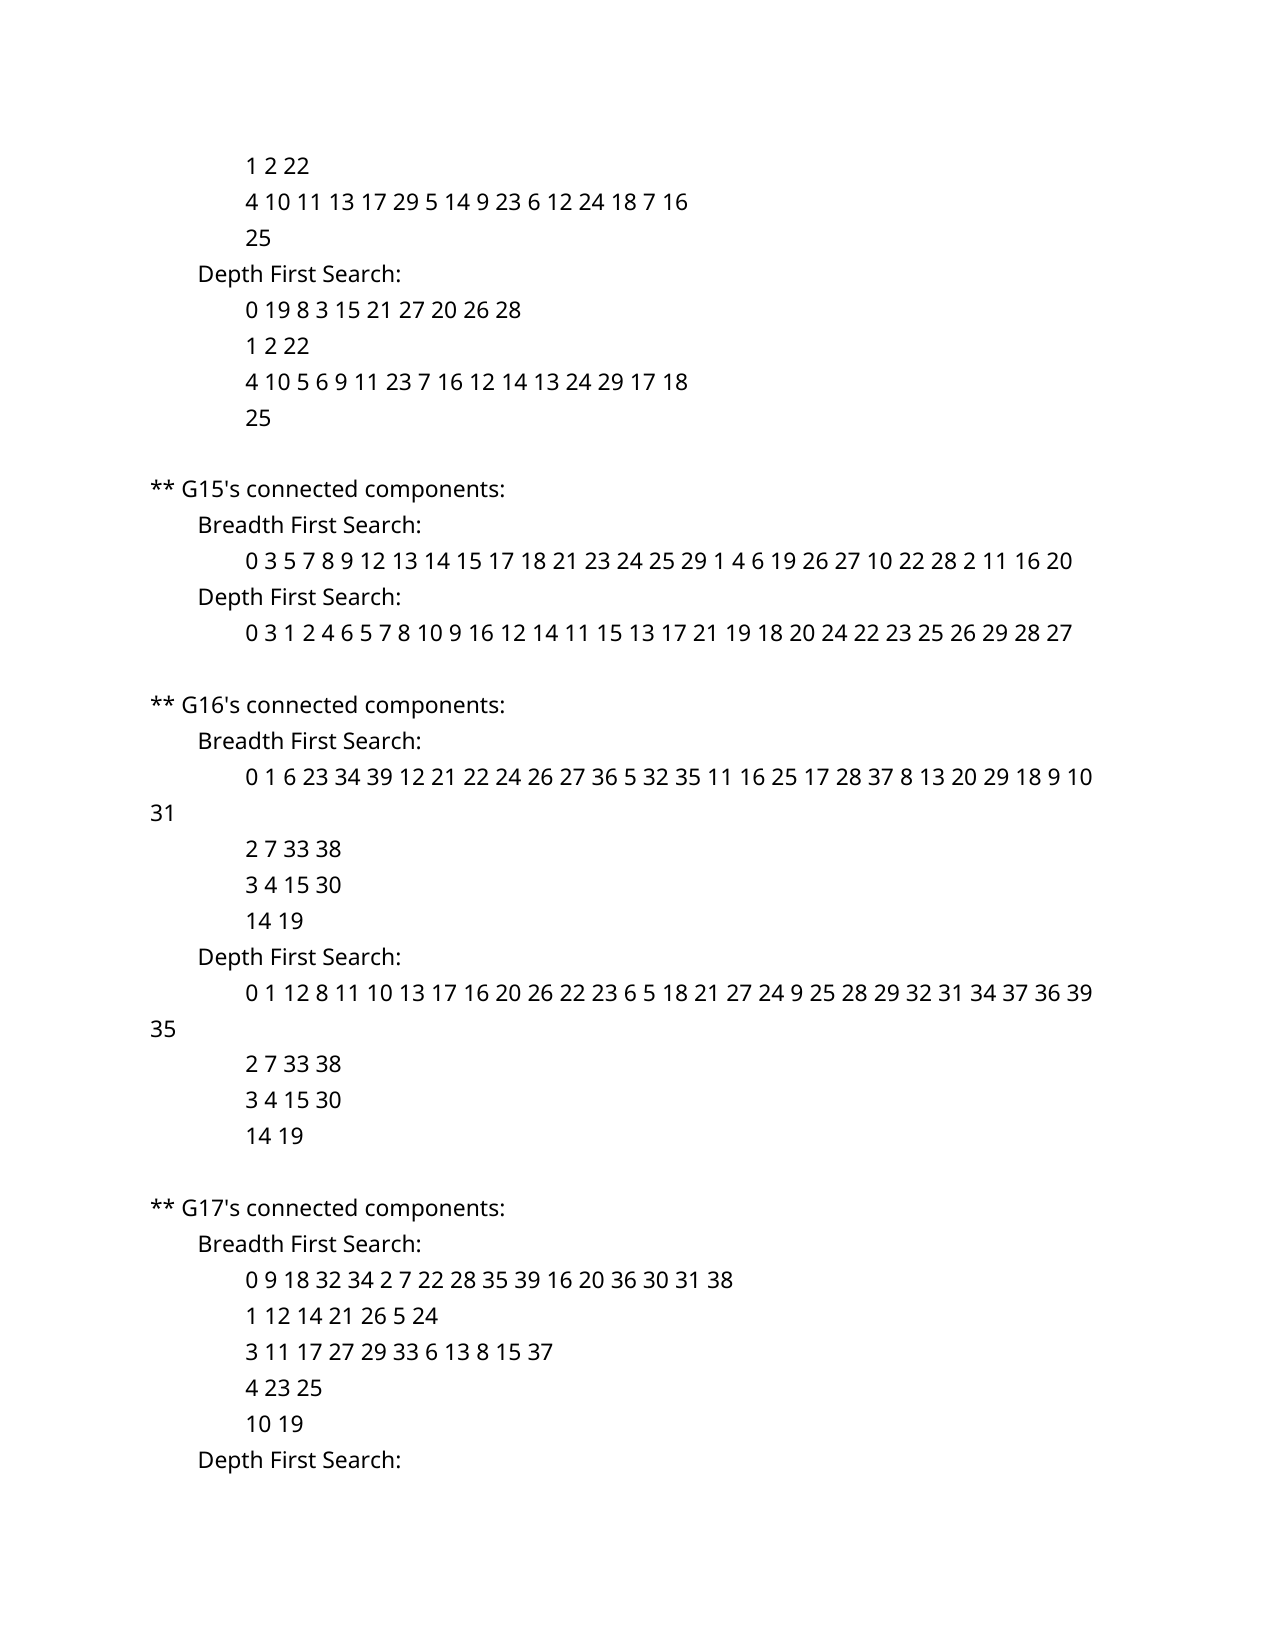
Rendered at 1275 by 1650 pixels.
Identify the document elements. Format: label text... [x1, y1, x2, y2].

text 4 10 5 6 9 11 23 7 16 12 14 13 24 29 17 18 [150, 366, 1125, 397]
text Depth First Search: [150, 258, 1125, 289]
text 14 19 [150, 1120, 1125, 1152]
text 14 19 [150, 905, 1125, 936]
text 1 12 14 21 26 5 24 [150, 1300, 1125, 1331]
text Breadth First Search: [150, 1228, 1125, 1259]
text 0 1 12 8 11 10 13 17 16 20 26 22 23 6 5 18 21 27 24 9 25 28 29 32 31 34 37 36 39 35 [150, 977, 1125, 1044]
text 0 9 18 32 34 2 7 22 28 35 39 16 20 36 30 31 38 [150, 1264, 1125, 1295]
text 0 3 1 2 4 6 5 7 8 10 9 16 12 14 11 15 13 17 21 19 18 20 24 22 23 25 26 29 28 27 [150, 617, 1125, 648]
text ** G15's connected components: [150, 473, 1125, 505]
text 0 1 6 23 34 39 12 21 22 24 26 27 36 5 32 35 11 16 25 17 28 37 8 13 20 29 18 9 10 31 [150, 761, 1125, 828]
text Breadth First Search: [150, 725, 1125, 756]
text 2 7 33 38 [150, 833, 1125, 864]
text Depth First Search: [150, 1444, 1125, 1475]
text 25 [150, 222, 1125, 253]
text 3 4 15 30 [150, 869, 1125, 900]
text 3 4 15 30 [150, 1084, 1125, 1116]
text 2 7 33 38 [150, 1048, 1125, 1080]
text 10 19 [150, 1408, 1125, 1439]
text 3 11 17 27 29 33 6 13 8 15 37 [150, 1336, 1125, 1367]
text Depth First Search: [150, 941, 1125, 972]
text 25 [150, 402, 1125, 433]
text Depth First Search: [150, 581, 1125, 612]
text ** G17's connected components: [150, 1192, 1125, 1223]
text 4 10 11 13 17 29 5 14 9 23 6 12 24 18 7 16 [150, 186, 1125, 217]
text 4 23 25 [150, 1372, 1125, 1403]
text 1 2 22 [150, 150, 1125, 181]
text Breadth First Search: [150, 509, 1125, 541]
text 0 3 5 7 8 9 12 13 14 15 17 18 21 23 24 25 29 1 4 6 19 26 27 10 22 28 2 11 16 20 [150, 545, 1125, 577]
text 1 2 22 [150, 330, 1125, 361]
text ** G16's connected components: [150, 689, 1125, 720]
text 0 19 8 3 15 21 27 20 26 28 [150, 294, 1125, 325]
